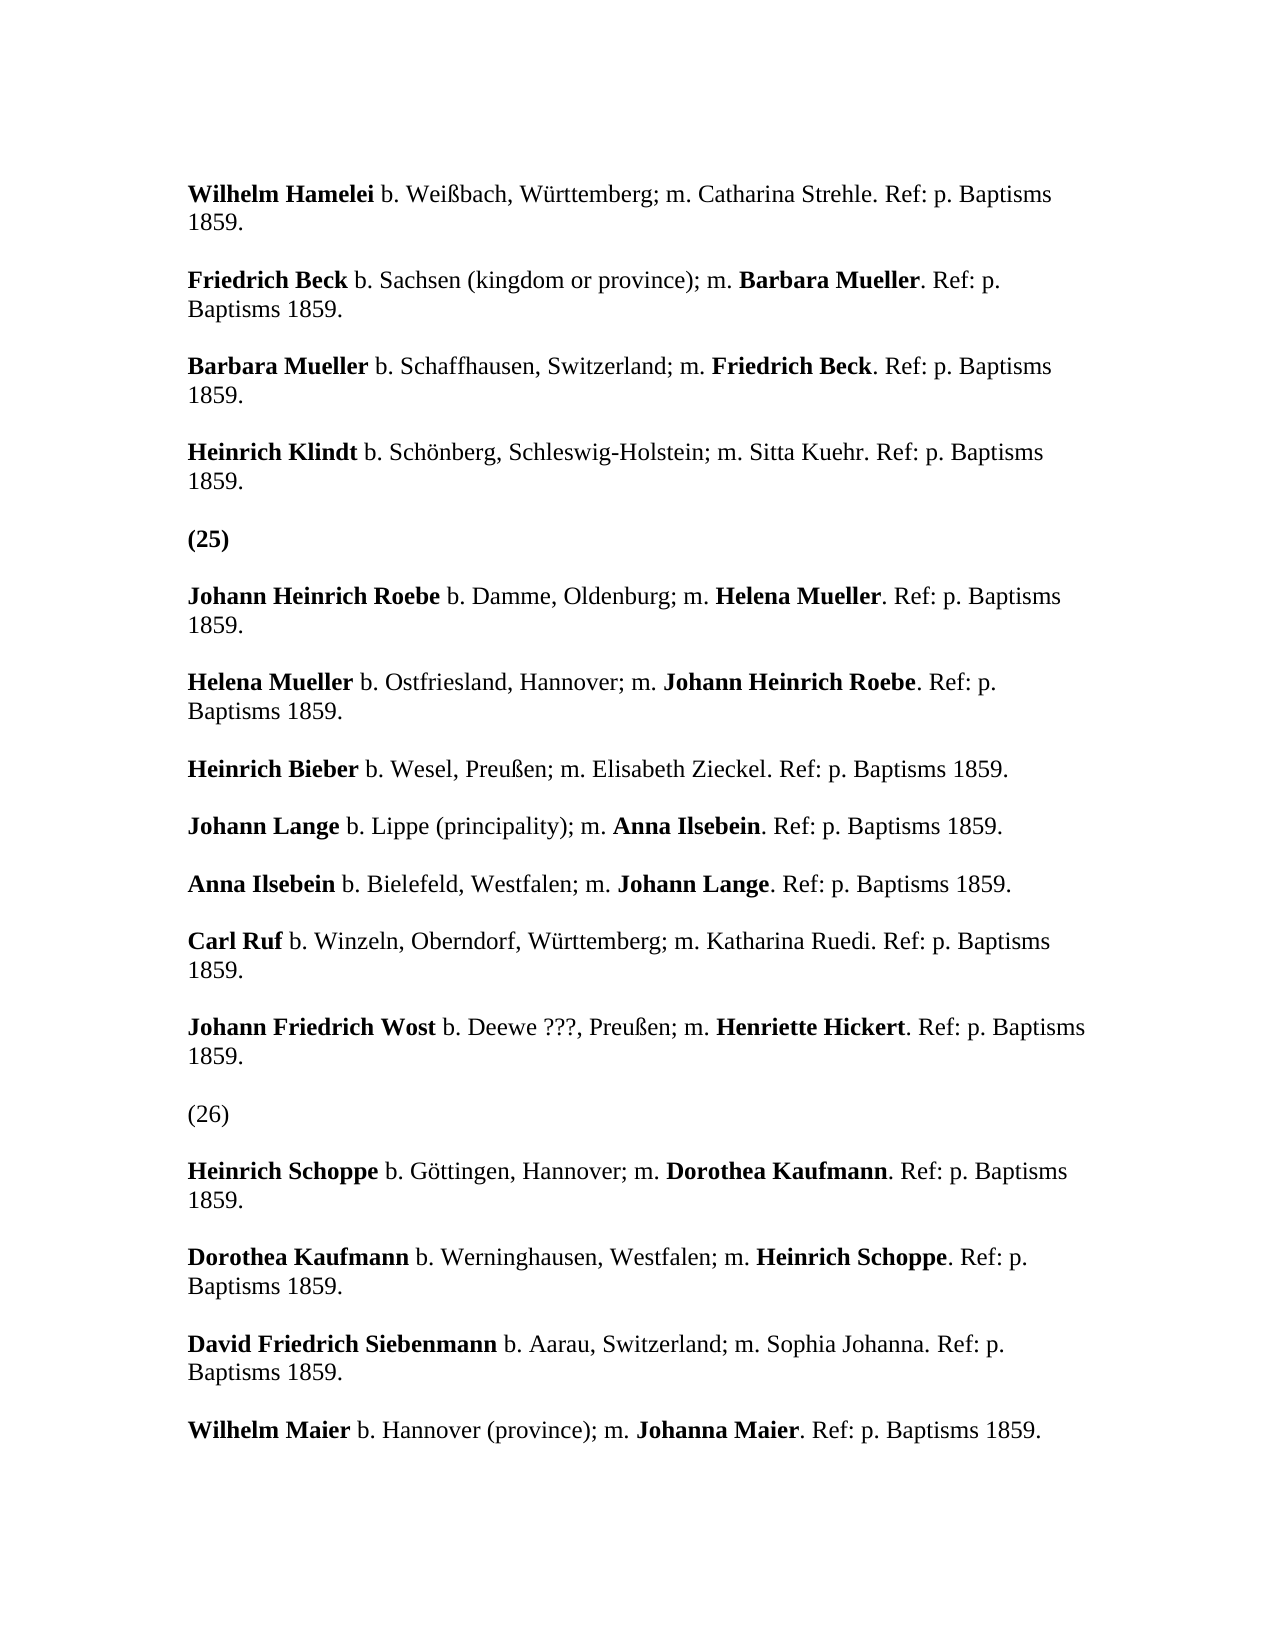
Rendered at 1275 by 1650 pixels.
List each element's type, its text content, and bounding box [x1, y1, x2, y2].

text Helena Mueller b. Ostfriesland, Hannover; m. Johann Heinrich Roebe. Ref: p. Baptisms 1859. [187, 667, 1087, 725]
text Wilhelm Hamelei b. Weißbach, Württemberg; m. Catharina Strehle. Ref: p. Baptisms 1859. [187, 179, 1087, 236]
text Carl Ruf b. Winzeln, Oberndorf, Württemberg; m. Katharina Ruedi. Ref: p. Baptisms 1859. [187, 926, 1087, 984]
text Friedrich Beck b. Sachsen (kingdom or province); m. Barbara Mueller. Ref: p. Baptisms 1859. [187, 265, 1087, 322]
text David Friedrich Siebenmann b. Aarau, Switzerland; m. Sophia Johanna. Ref: p. Baptisms 1859. [187, 1329, 1087, 1386]
text Barbara Mueller b. Schaffhausen, Switzerland; m. Friedrich Beck. Ref: p. Baptisms 1859. [187, 351, 1087, 409]
text Dorothea Kaufmann b. Werninghausen, Westfalen; m. Heinrich Schoppe. Ref: p. Baptisms 1859. [187, 1242, 1087, 1300]
text Johann Heinrich Roebe b. Damme, Oldenburg; m. Helena Mueller. Ref: p. Baptisms 1859. [187, 581, 1087, 639]
text Johann Friedrich Wost b. Deewe ???, Preußen; m. Henriette Hickert. Ref: p. Baptisms 1859. [187, 1012, 1087, 1070]
text Heinrich Schoppe b. Göttingen, Hannover; m. Dorothea Kaufmann. Ref: p. Baptisms 1859. [187, 1156, 1087, 1214]
text Johann Lange b. Lippe (principality); m. Anna Ilsebein. Ref: p. Baptisms 1859. [187, 811, 1087, 840]
text (26) [187, 1099, 1087, 1127]
text Anna Ilsebein b. Bielefeld, Westfalen; m. Johann Lange. Ref: p. Baptisms 1859. [187, 869, 1087, 897]
text Heinrich Klindt b. Schönberg, Schleswig-Holstein; m. Sitta Kuehr. Ref: p. Baptisms 1859. [187, 437, 1087, 495]
text Wilhelm Maier b. Hannover (province); m. Johanna Maier. Ref: p. Baptisms 1859. [187, 1415, 1087, 1444]
text (25) [187, 524, 1087, 552]
text Heinrich Bieber b. Wesel, Preußen; m. Elisabeth Zieckel. Ref: p. Baptisms 1859. [187, 754, 1087, 782]
